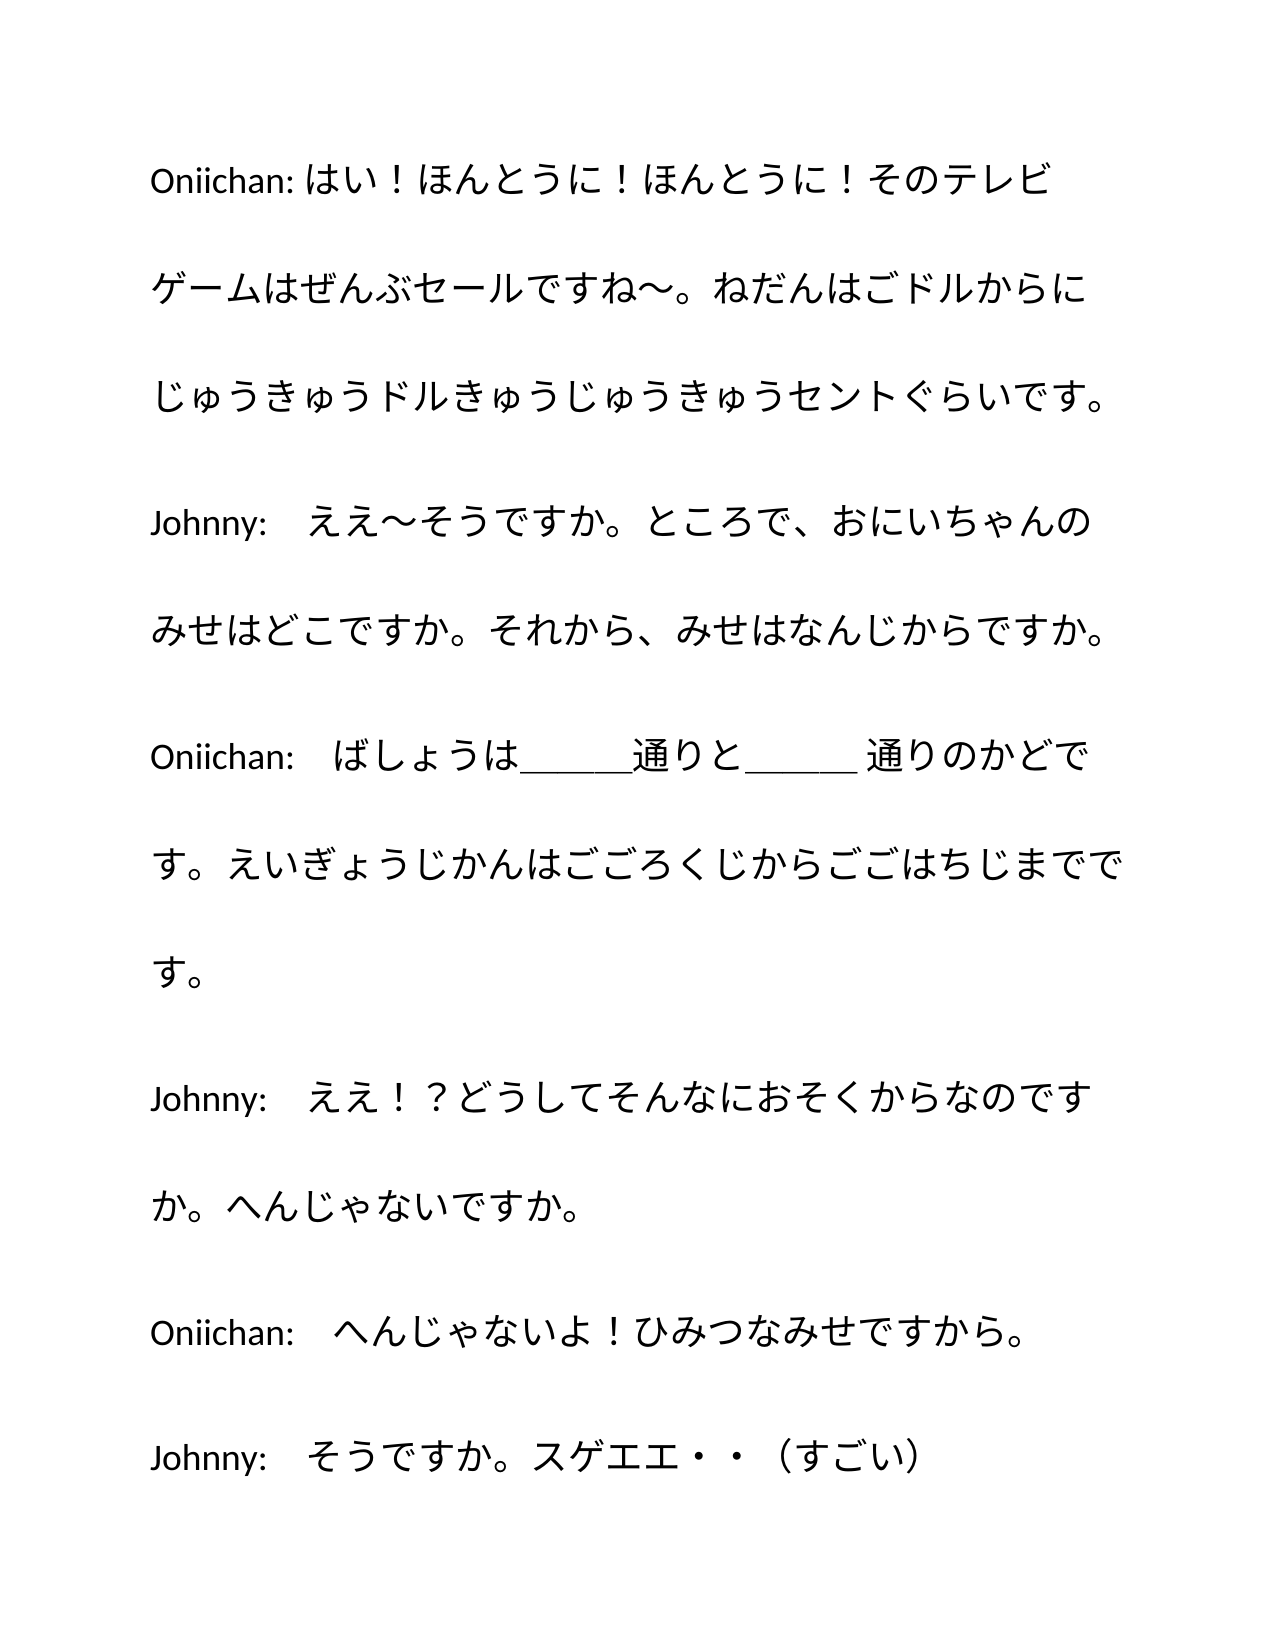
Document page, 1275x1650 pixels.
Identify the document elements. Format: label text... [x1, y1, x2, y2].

text Oniichan: はい！ほんとうに！ほんとうに！そのテレビゲームはぜんぶセールですね～。ねだんはごドルからにじゅうきゅうドルきゅうじゅうきゅうセントぐらいです。 [150, 150, 1125, 421]
text Johnny: そうですか。スゲエエ・・（すごい） [150, 1427, 1125, 1482]
text Johnny: ええ！？どうしてそんなにおそくからなのですか。へんじゃないですか。 [150, 1068, 1125, 1231]
text Oniichan: へんじゃないよ！ひみつなみせですから。 [150, 1302, 1125, 1356]
text Oniichan: ばしょうは＿＿＿通りと＿＿＿ 通りのかどです。えいぎょうじかんはごごろくじからごごはちじまでです。 [150, 726, 1125, 997]
text Johnny: ええ～そうですか。ところで、おにいちゃんのみせはどこですか。それから、みせはなんじからですか。 [150, 492, 1125, 655]
